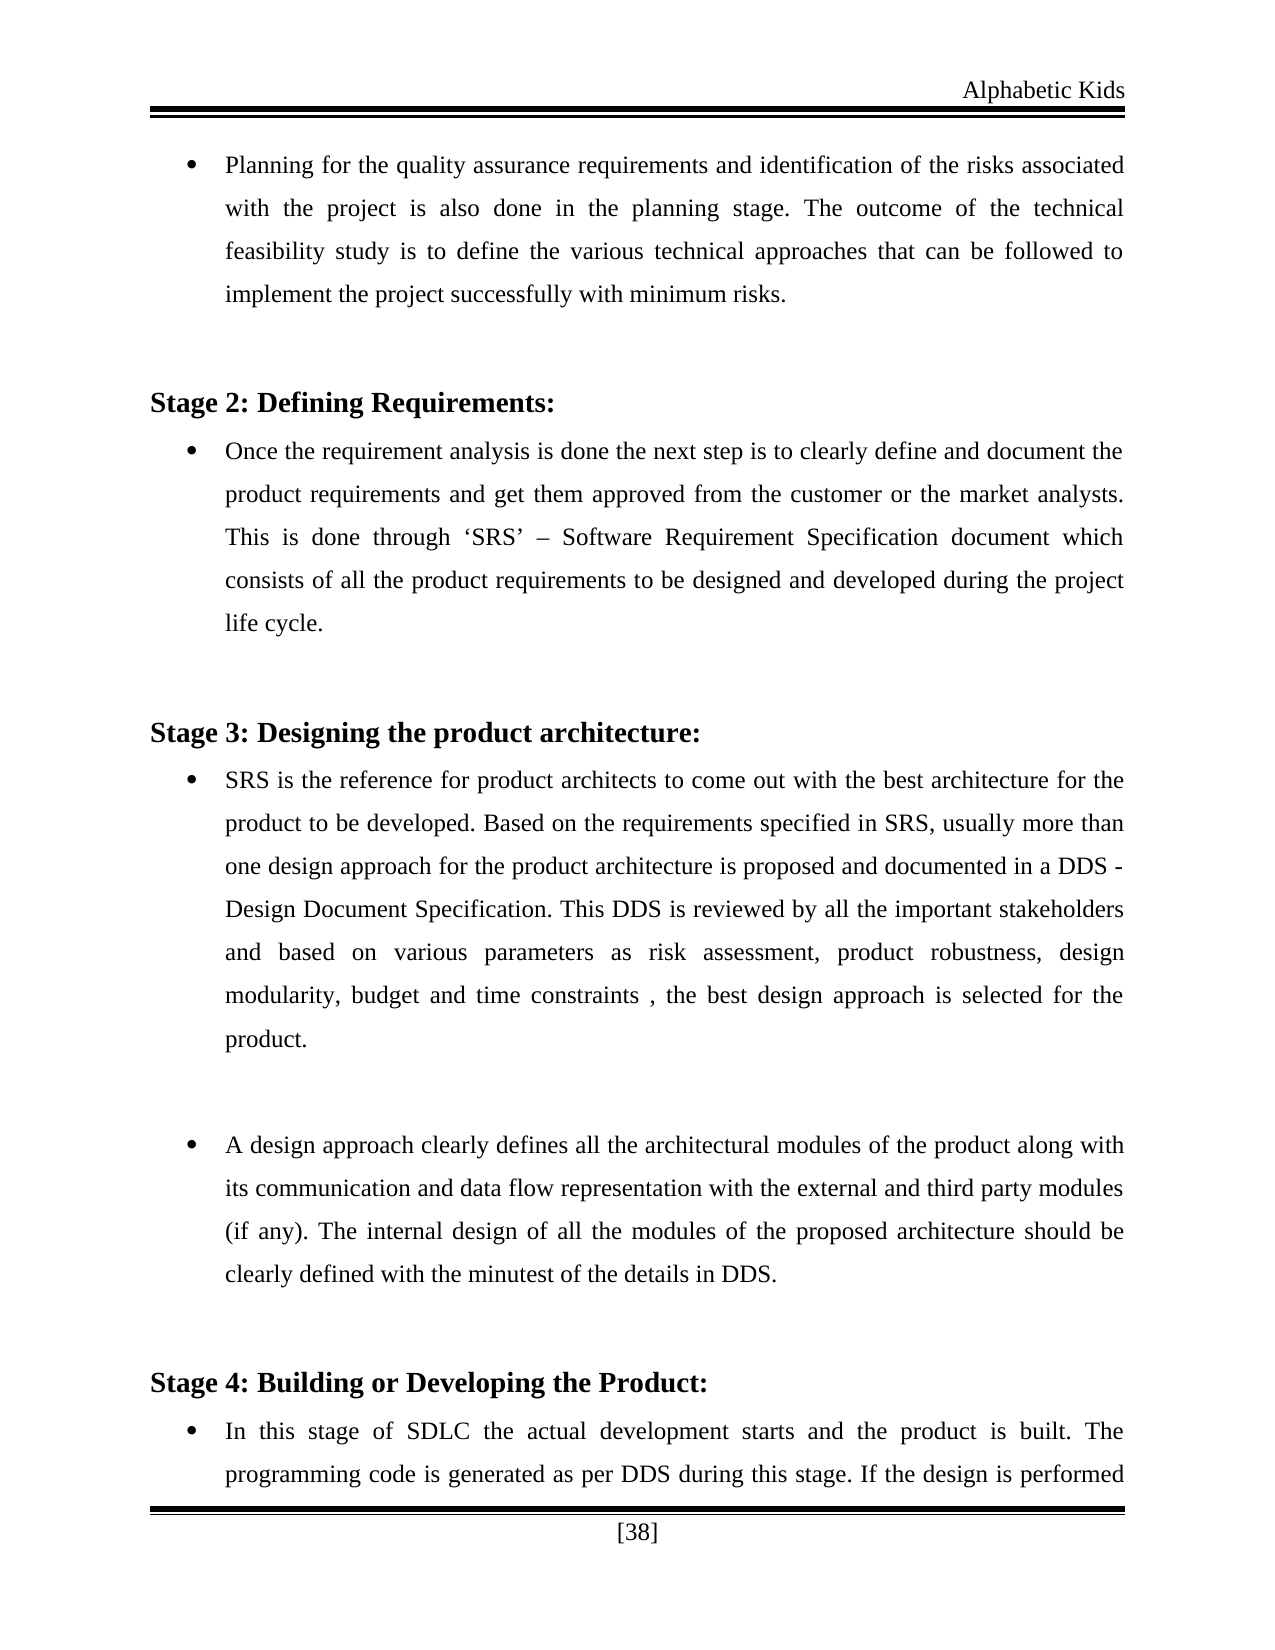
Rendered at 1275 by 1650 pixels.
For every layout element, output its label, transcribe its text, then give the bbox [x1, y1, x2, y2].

list A design approach clearly defines all the architectural modules of the product along with its communication and data flow representation with the external and third party modules (if any). The internal design of all the modules of the proposed architecture should be clearly defined with the minutest of the details in DDS. [187, 1130, 1125, 1288]
subtitle Stage 2: Defining Requirements: [150, 386, 1125, 419]
subtitle Stage 4: Building or Developing the Product: [150, 1366, 1125, 1399]
list Planning for the quality assurance requirements and identification of the risks associated with the project is also done in the planning stage. The outcome of the technical feasibility study is to define the various technical approaches that can be followed to implement the project successfully with minimum risks. [187, 150, 1125, 308]
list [187, 1416, 1125, 1488]
list Once the requirement analysis is done the next step is to clearly define and document the product requirements and get them approved from the customer or the market analysts. This is done through ‘SRS’ – Software Requirement Specification document which consists of all the product requirements to be designed and developed during the project life cycle. [187, 436, 1125, 637]
subtitle Stage 3: Designing the product architecture: [150, 715, 1125, 748]
list SRS is the reference for product architects to come out with the best architecture for the product to be developed. Based on the requirements specified in SRS, usually more than one design approach for the product architecture is proposed and documented in a DDS - Design Document Specification. This DDS is reviewed by all the important stakeholders and based on various parameters as risk assessment, product robustness, design modularity, budget and time constraints , the best design approach is selected for the product. [187, 765, 1125, 1052]
